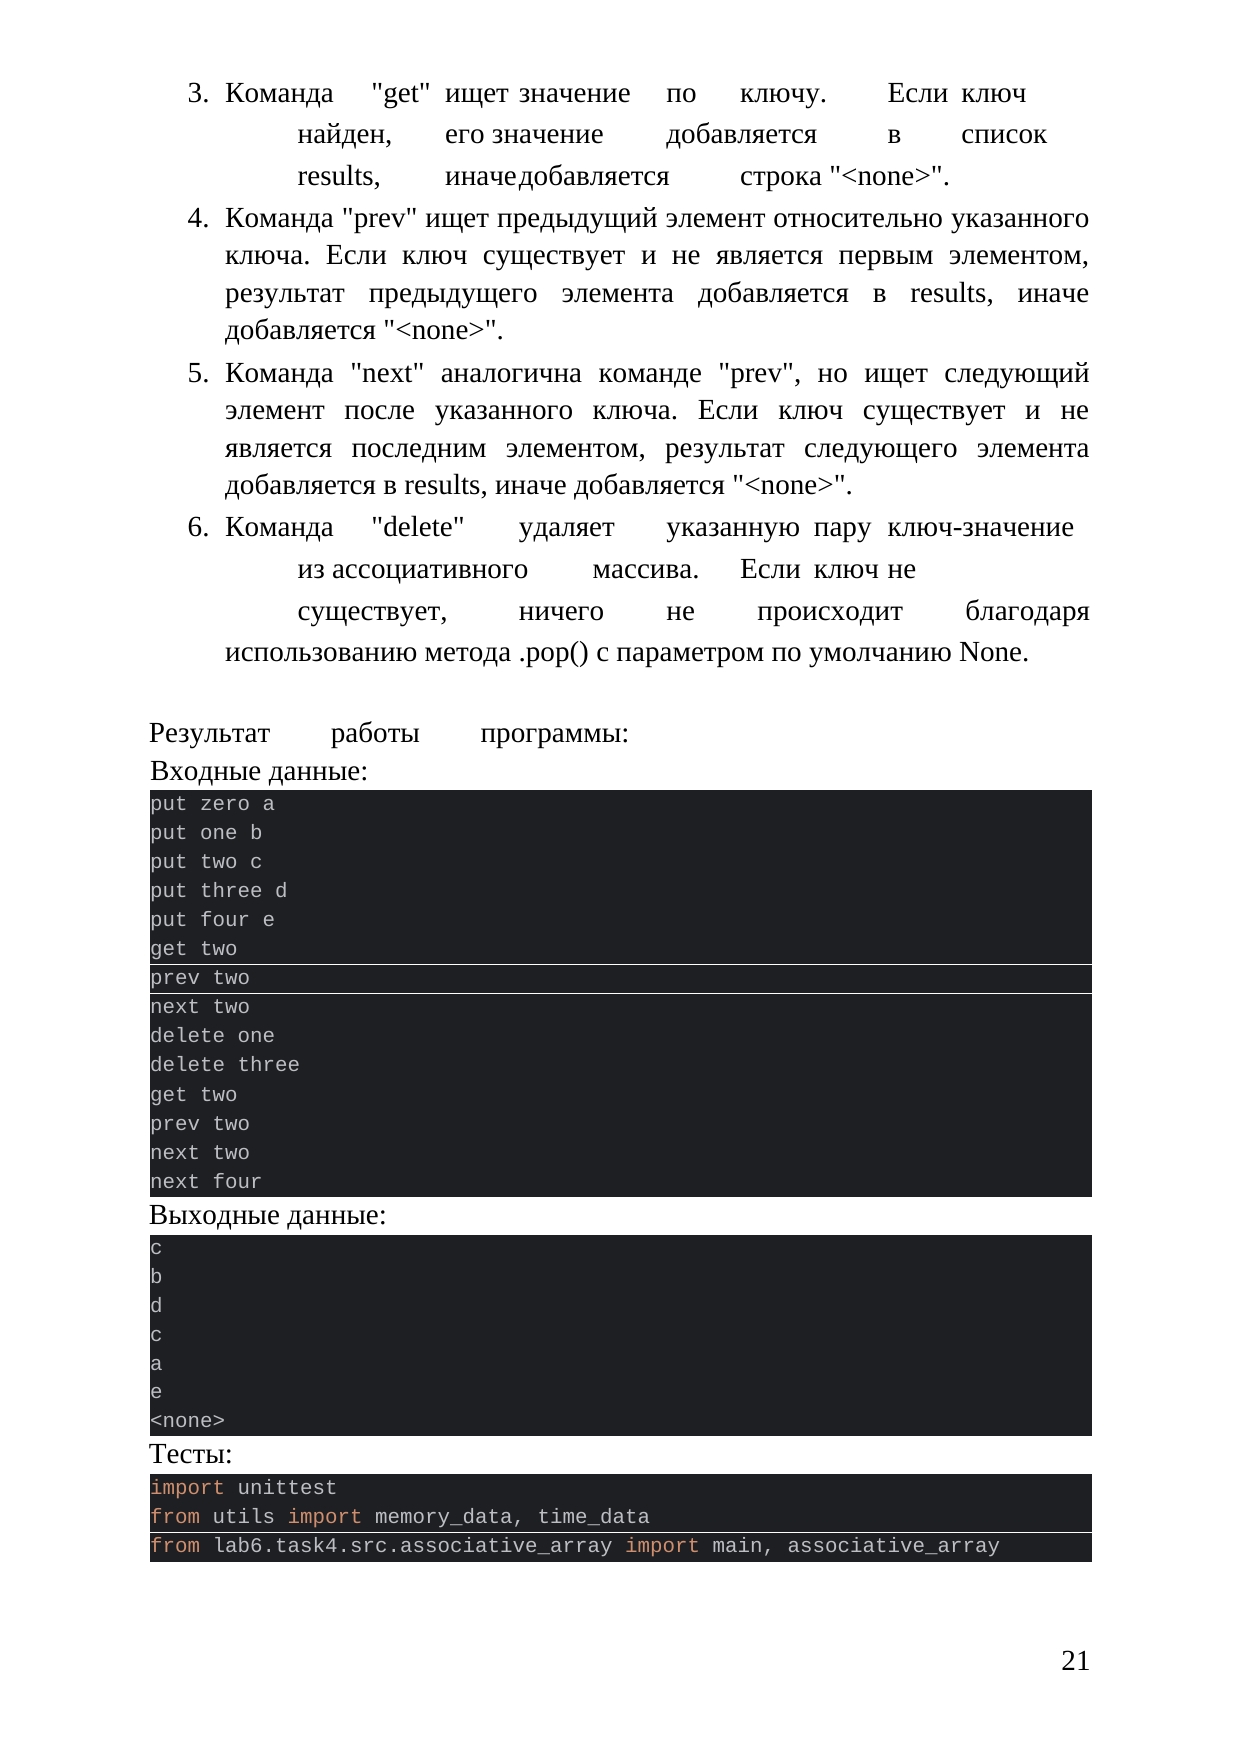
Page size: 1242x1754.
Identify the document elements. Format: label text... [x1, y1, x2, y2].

table_cell put three d [150, 877, 1092, 906]
table_cell put two c [150, 848, 1092, 877]
table_cell delete three [150, 1052, 1092, 1081]
table_cell from utils import memory_data, time_data [150, 1503, 1092, 1532]
table_cell e [150, 1379, 1092, 1408]
table_cell get two [150, 935, 1092, 964]
text Результат работы программы: Входные данные: [149, 715, 629, 786]
text Выходные данные: [149, 1197, 1090, 1231]
table_cell from lab6.task4.src.associative_array import main, associative_array [150, 1533, 1092, 1562]
table_cell b [150, 1263, 1092, 1292]
table_header c [150, 1235, 1092, 1263]
table_cell prev two [150, 1110, 1092, 1139]
list Команда "prev" ищет предыдущий элемент относительно указанного ключа. Если ключ существует и не является первым элементом, результат предыдущего элемента добавляется в results, иначе добавляется "<none>". [187, 200, 1090, 346]
table_cell prev two [150, 965, 1092, 993]
list Команда "next" аналогична команде "prev", но ищет следующий элемент после указанного ключа. Если ключ существует и не является последним элементом, результат следующего элемента добавляется в results, иначе добавляется "<none>". [187, 355, 1090, 501]
table_cell c [150, 1321, 1092, 1350]
text Тесты: [149, 1436, 1090, 1470]
list Команда "get" ищет значение по ключу. Если ключ найден, его значение добавляется в список results, иначе добавляется строка "<none>". [187, 75, 1090, 192]
table_cell put one b [150, 819, 1092, 848]
table_cell next four [150, 1168, 1092, 1197]
table_cell get two [150, 1081, 1092, 1110]
table_cell delete one [150, 1023, 1092, 1052]
table_cell d [150, 1292, 1092, 1321]
table_cell put four e [150, 906, 1092, 935]
table_cell a [150, 1350, 1092, 1379]
table_header put zero a [150, 790, 1092, 819]
table_cell next two [150, 994, 1092, 1023]
table_header import unittest [150, 1474, 1092, 1503]
table_cell <none> [150, 1408, 1092, 1436]
list Команда "delete" удаляет указанную пару ключ-значение из ассоциативного массива. Если ключ не существует, ничего не происходит благодаря использованию метода .pop() с параметром по умолчанию None. [187, 509, 1090, 668]
table_cell next two [150, 1139, 1092, 1168]
